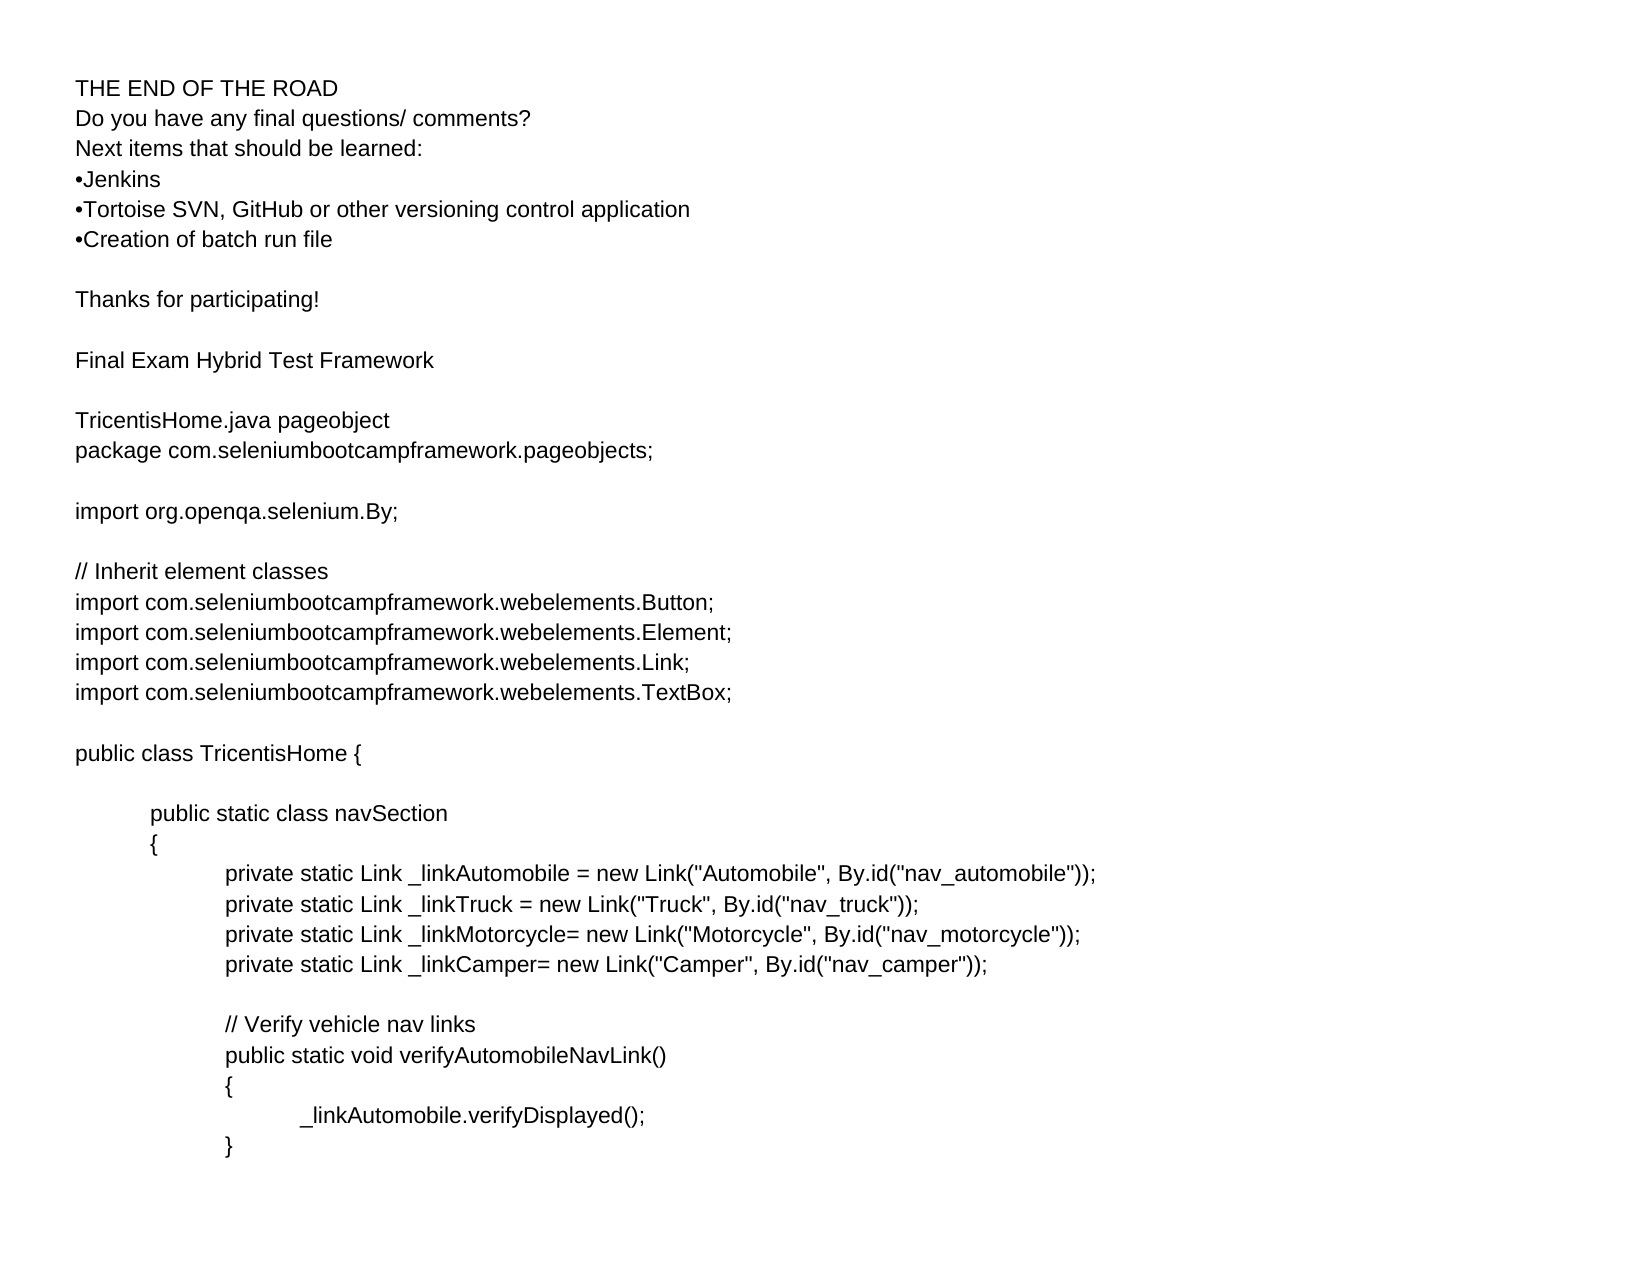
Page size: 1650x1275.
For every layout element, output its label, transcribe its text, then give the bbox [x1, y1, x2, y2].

text TricentisHome.java pageobject [75, 407, 1575, 434]
text •Jenkins [75, 166, 1575, 192]
text } [75, 1132, 1575, 1159]
text private static Link _linkAutomobile = new Link("Automobile", By.id("nav_automobile")); [75, 860, 1575, 887]
text { [75, 830, 1575, 857]
text import com.seleniumbootcampframework.webelements.Element; [75, 619, 1575, 645]
text import com.seleniumbootcampframework.webelements.Button; [75, 588, 1575, 615]
text import com.seleniumbootcampframework.webelements.Link; [75, 649, 1575, 675]
text Do you have any final questions/ comments? [75, 105, 1575, 132]
text import com.seleniumbootcampframework.webelements.TextBox; [75, 679, 1575, 706]
text private static Link _linkMotorcycle= new Link("Motorcycle", By.id("nav_motorcycle")); [75, 921, 1575, 947]
text Thanks for participating! [75, 286, 1575, 313]
text public class TricentisHome { [75, 739, 1575, 766]
text // Verify vehicle nav links [75, 1011, 1575, 1038]
text •Creation of batch run file [75, 226, 1575, 252]
text // Inherit element classes [75, 558, 1575, 585]
text { [75, 1072, 1575, 1098]
text Next items that should be learned: [75, 135, 1575, 162]
text Final Exam Hybrid Test Framework [75, 347, 1575, 373]
text package com.seleniumbootcampframework.pageobjects; [75, 437, 1575, 464]
text private static Link _linkTruck = new Link("Truck", By.id("nav_truck")); [75, 891, 1575, 917]
text import org.openqa.selenium.By; [75, 498, 1575, 524]
text •Tortoise SVN, GitHub or other versioning control application [75, 196, 1575, 222]
text private static Link _linkCamper= new Link("Camper", By.id("nav_camper")); [75, 951, 1575, 977]
text THE END OF THE ROAD [75, 75, 1575, 101]
text public static class navSection [75, 800, 1575, 826]
text _linkAutomobile.verifyDisplayed(); [75, 1102, 1575, 1128]
text public static void verifyAutomobileNavLink() [75, 1042, 1575, 1068]
